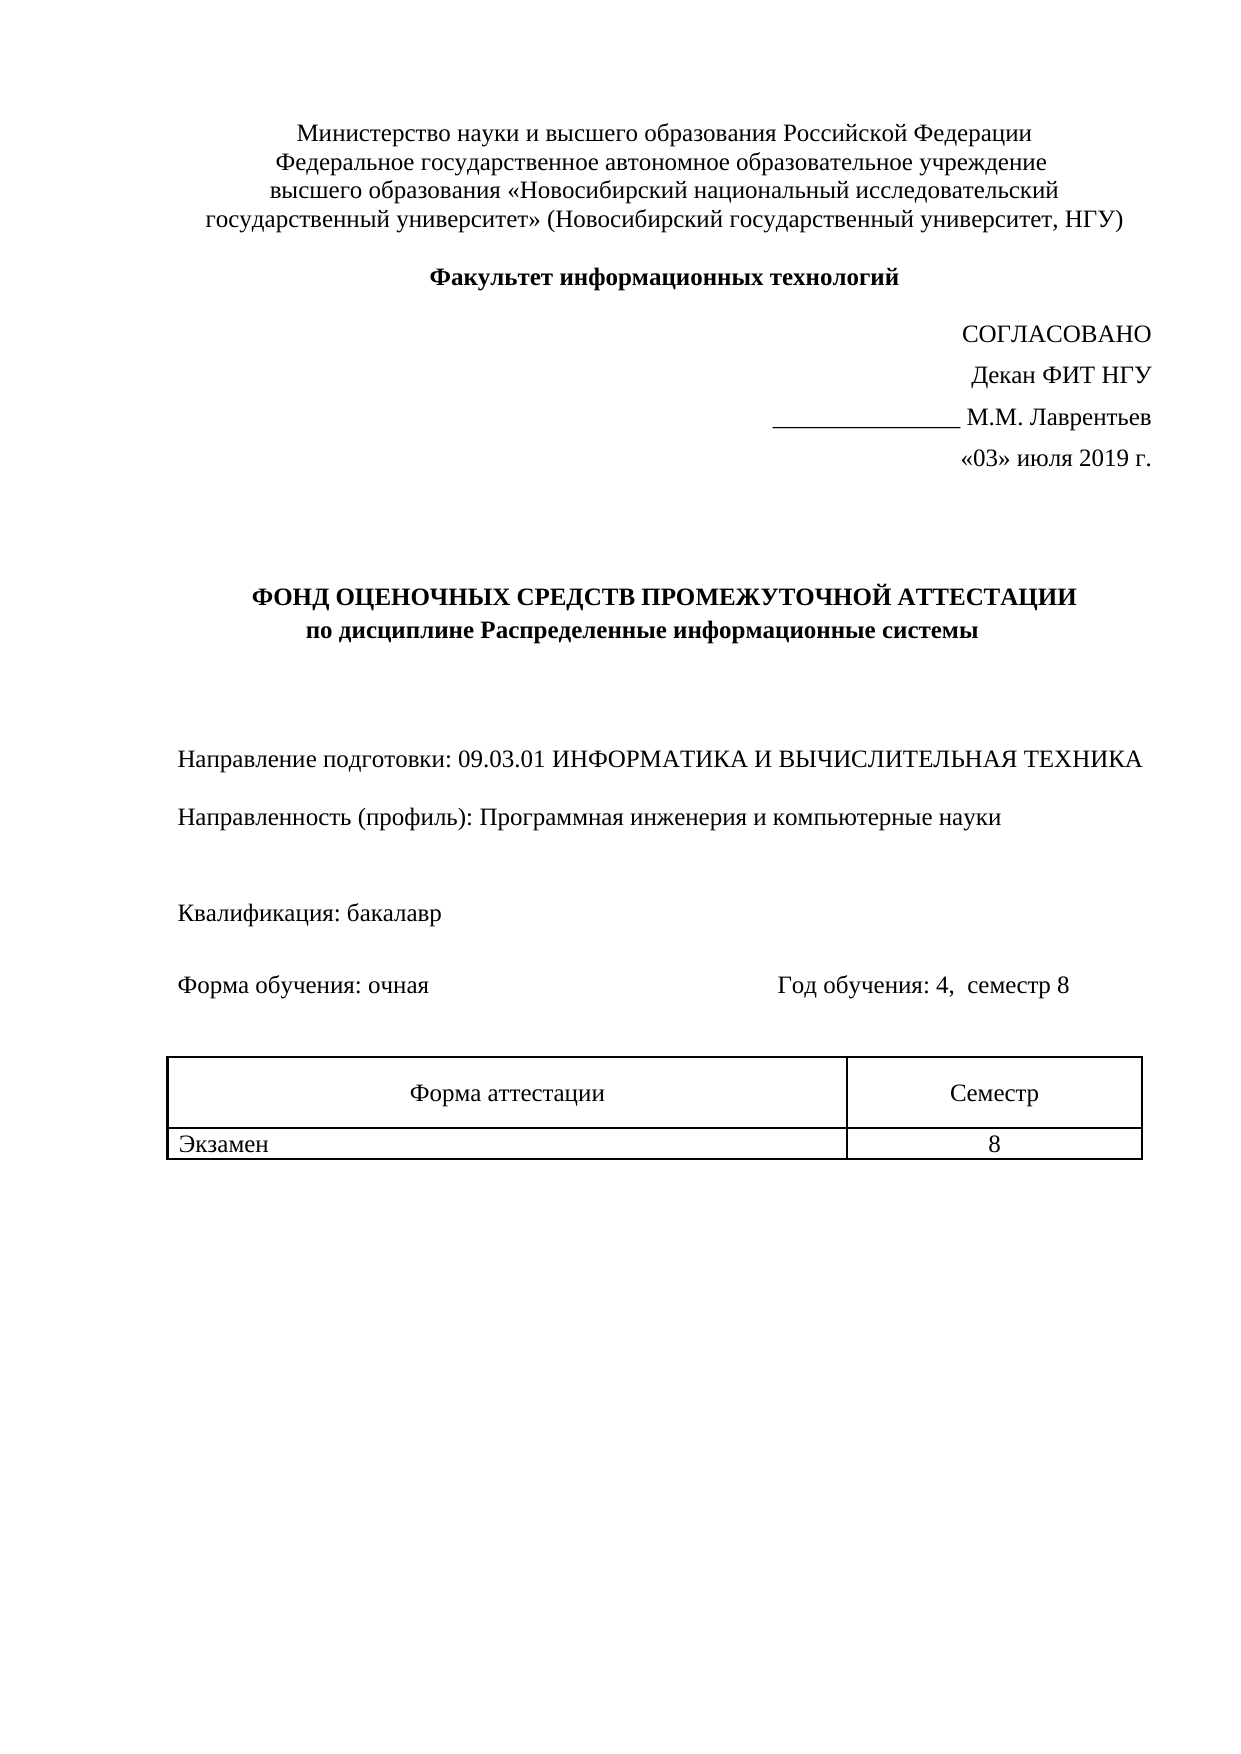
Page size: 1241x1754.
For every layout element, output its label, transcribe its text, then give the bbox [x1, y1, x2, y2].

text Форма обучения: очная Год обучения: 4, семестр 8 [177, 970, 1152, 998]
table_cell Экзамен [169, 1129, 846, 1158]
text по дисциплине Распределенные информационные системы [133, 616, 1152, 644]
text Министерство науки и высшего образования Российской Федерации [177, 118, 1152, 147]
text Федеральное государственное автономное образовательное учреждение высшего образования «Новосибирский национальный исследовательский государственный университет» (Новосибирский государственный университет, НГУ) [177, 147, 1152, 233]
text Квалификация: бакалавр [177, 898, 1152, 927]
text Декан ФИТ НГУ [852, 361, 1152, 389]
text _______________ М.М. Лаврентьев [177, 402, 1152, 431]
text «03» июля 2019 г. [177, 443, 1152, 472]
table_header Семестр [848, 1058, 1141, 1127]
table_header Форма аттестации [169, 1058, 846, 1127]
text Факультет информационных технологий [177, 262, 1152, 291]
text СОГЛАСОВАНО [177, 319, 1152, 348]
table_cell 8 [848, 1129, 1141, 1158]
text Направленность (профиль): Программная инженерия и компьютерные науки [177, 802, 1240, 831]
text Направление подготовки: 09.03.01 ИНФОРМАТИКА И ВЫЧИСЛИТЕЛЬНАЯ ТЕХНИКА [162, 744, 1152, 773]
text ФОНД ОЦЕНОЧНЫХ СРЕДСТВ ПРОМЕЖУТОЧНОЙ АТТЕСТАЦИИ [177, 582, 1152, 611]
